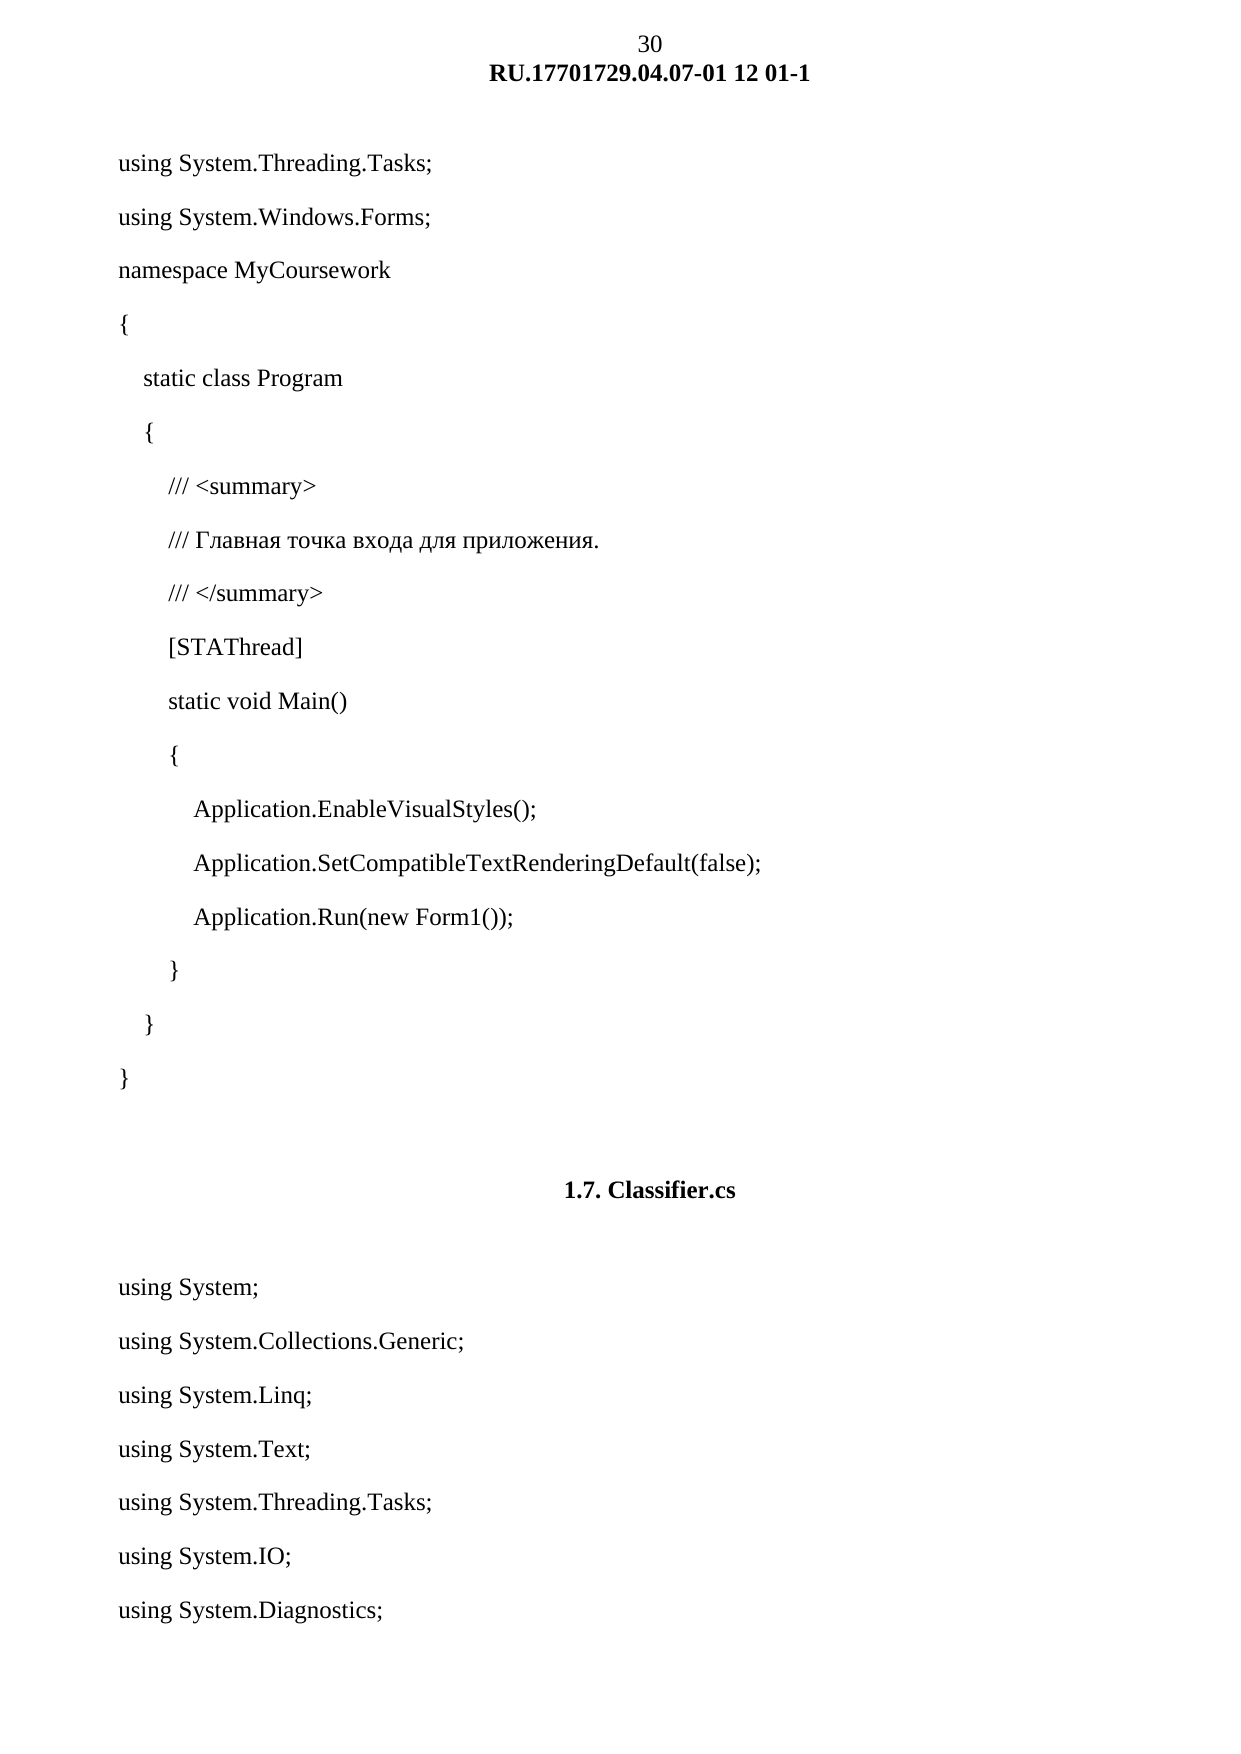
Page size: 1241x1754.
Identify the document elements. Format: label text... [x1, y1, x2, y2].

text using System.Collections.Generic; [118, 1326, 1181, 1355]
text using System.Windows.Forms; [118, 202, 1181, 230]
text } [118, 1009, 1181, 1038]
text using System; [118, 1272, 1181, 1301]
text { [118, 309, 1181, 338]
text } [118, 1063, 1181, 1092]
subtitle 1.7. Classifier.cs [118, 1175, 1181, 1204]
text using System.Linq; [118, 1380, 1181, 1408]
text } [118, 956, 1181, 984]
text using System.Text; [118, 1434, 1181, 1462]
text [STAThread] [118, 632, 1181, 661]
text namespace MyCoursework [118, 255, 1181, 284]
text static void Main() [118, 686, 1181, 715]
text using System.Diagnostics; [118, 1595, 1181, 1624]
text /// Главная точка входа для приложения. [118, 525, 1181, 553]
text static class Program [118, 363, 1181, 392]
text /// <summary> [118, 471, 1181, 499]
text using System.IO; [118, 1541, 1181, 1570]
text { [118, 417, 1181, 446]
text { [118, 740, 1181, 769]
text Application.Run(new Form1()); [118, 902, 1181, 930]
text using System.Threading.Tasks; [118, 148, 1181, 176]
text Application.EnableVisualStyles(); [118, 794, 1181, 823]
text Application.SetCompatibleTextRenderingDefault(false); [118, 848, 1181, 877]
text using System.Threading.Tasks; [118, 1487, 1181, 1516]
text /// </summary> [118, 578, 1181, 607]
